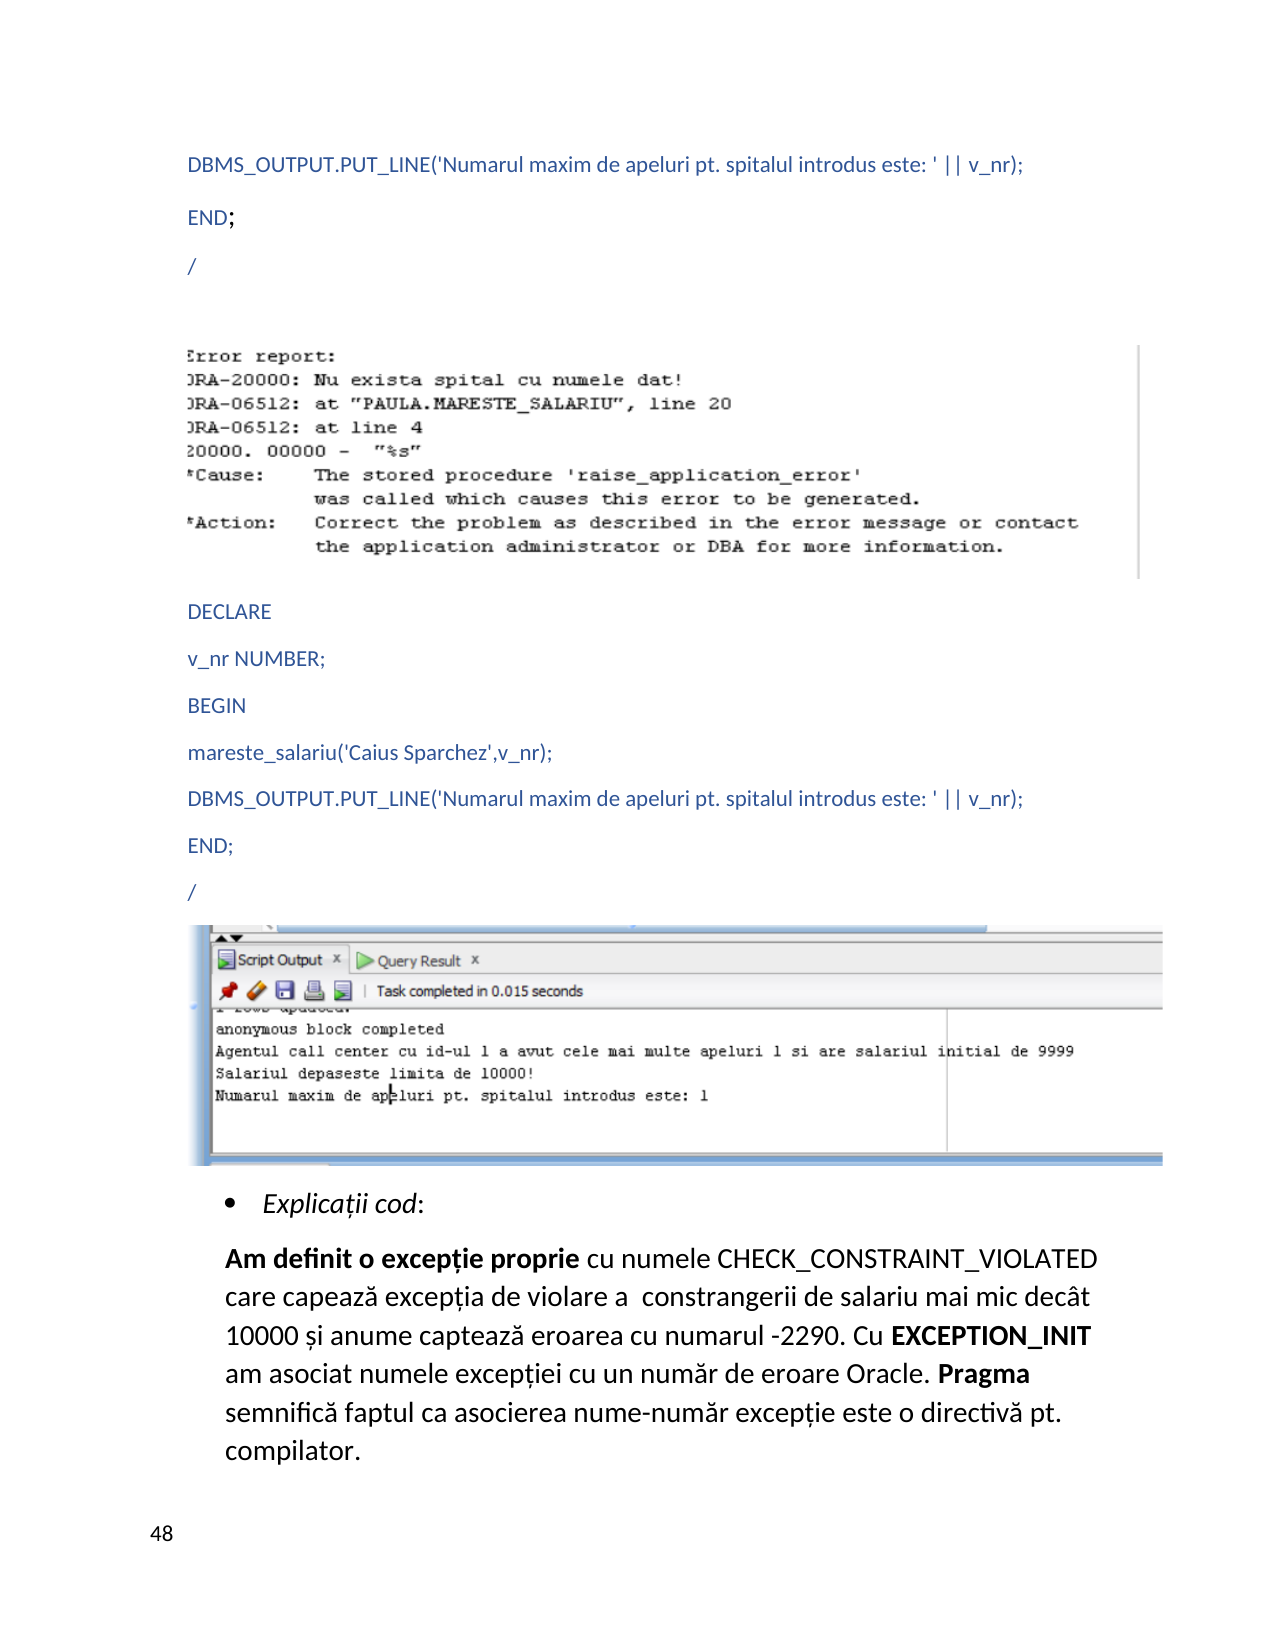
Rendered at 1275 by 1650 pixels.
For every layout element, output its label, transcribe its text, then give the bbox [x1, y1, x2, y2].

text Am definit o excepție proprie cu numele CHECK_CONSTRAINT_VIOLATED care capează excepția de violare a constrangerii de salariu mai mic decât 10000 și anume captează eroarea cu numarul -2290. Cu EXCEPTION_INIT am asociat numele excepției cu un număr de eroare Oracle. Pragma semnifică faptul ca asocierea nume-număr excepție este o directivă pt. compilator. [225, 1240, 1125, 1468]
text BEGIN [187, 691, 1125, 719]
text DBMS_OUTPUT.PUT_LINE('Numarul maxim de apeluri pt. spitalul introdus este: ' || v_nr); [187, 784, 1125, 813]
text v_nr NUMBER; [187, 644, 1125, 672]
picture [187, 345, 1163, 579]
text DBMS_OUTPUT.PUT_LINE('Numarul maxim de apeluri pt. spitalul introdus este: ' || v_nr); [187, 150, 1125, 178]
text / [187, 252, 1125, 280]
picture [187, 925, 1163, 1166]
text / [187, 878, 1125, 906]
list Explicații cod: [225, 1185, 1125, 1221]
text mareste_salariu('Caius Sparchez',v_nr); [187, 738, 1125, 766]
text END; [187, 831, 1125, 859]
text DECLARE [187, 597, 1125, 625]
text END; [187, 197, 1125, 232]
